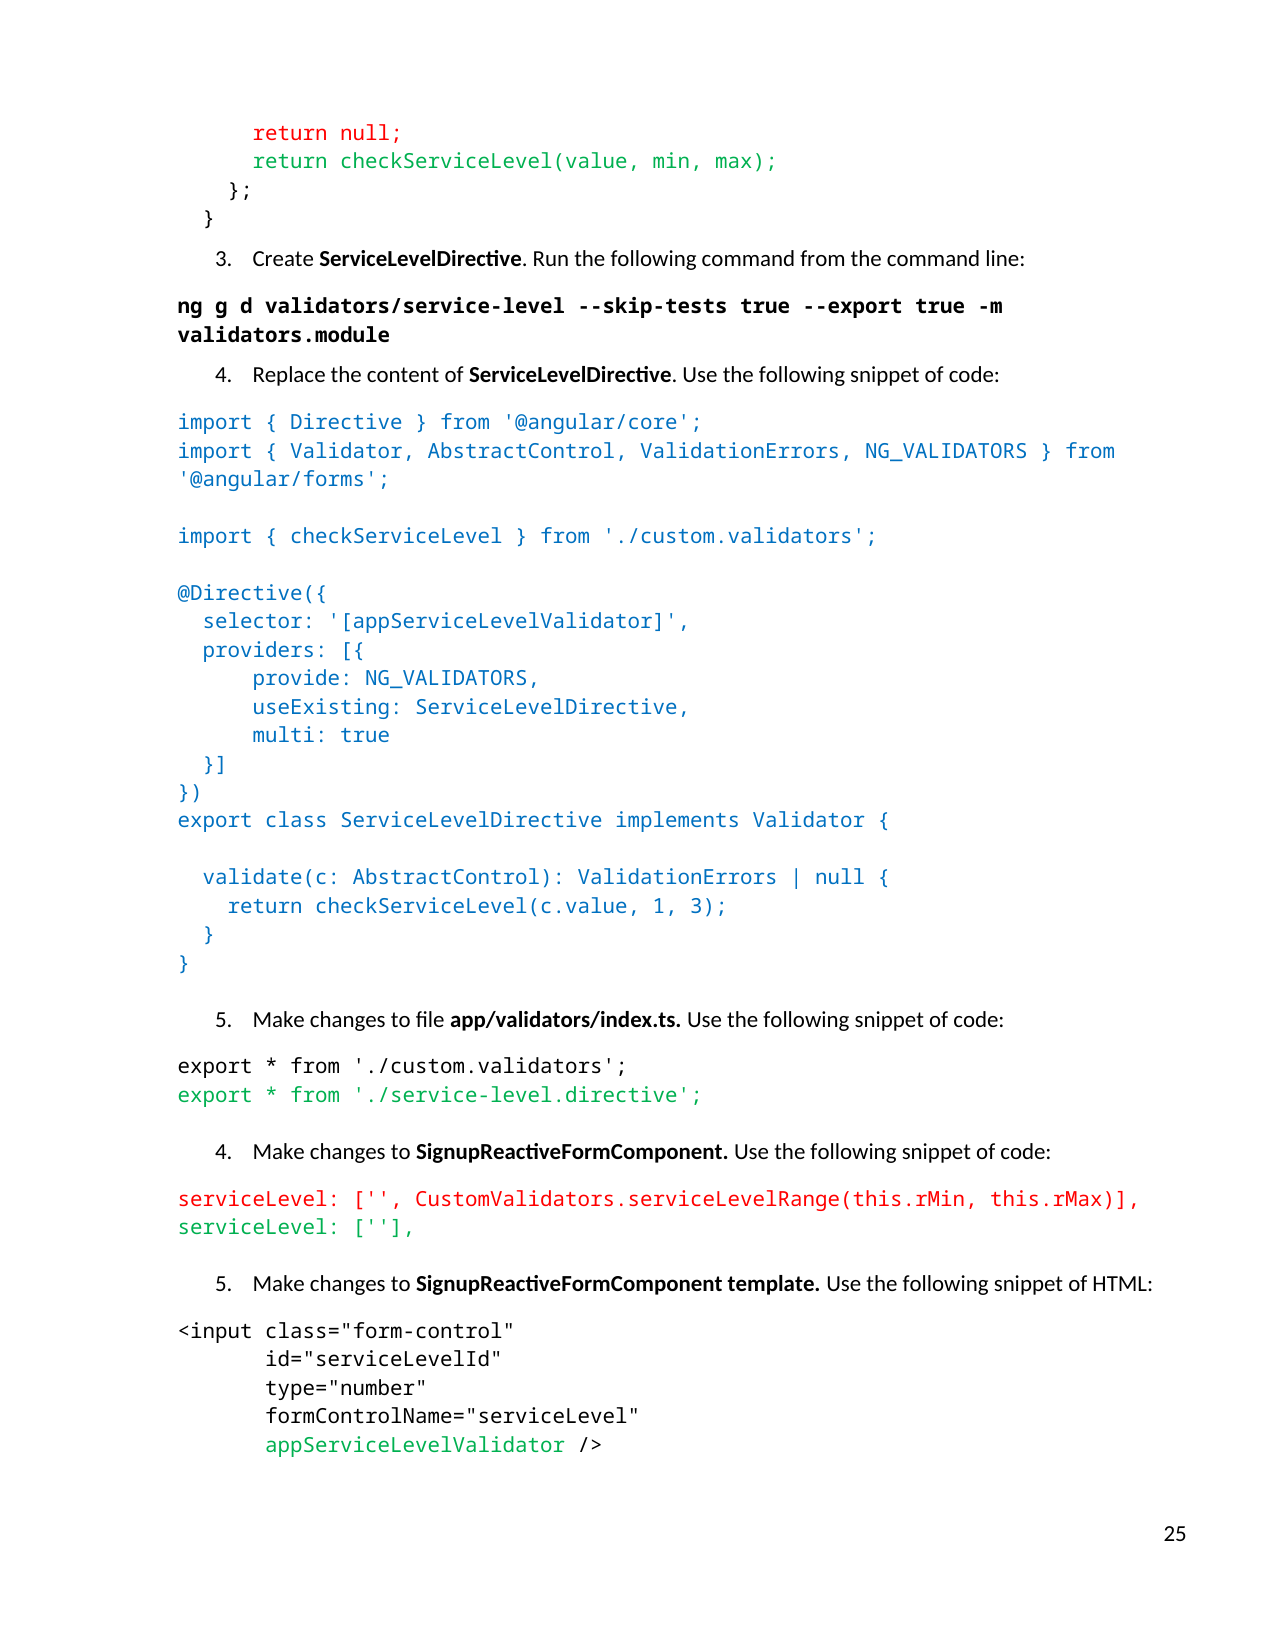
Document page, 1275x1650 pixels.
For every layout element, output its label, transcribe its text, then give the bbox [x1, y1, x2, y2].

text validate(c: AbstractControl): ValidationErrors | null { [177, 862, 1186, 891]
text import { Validator, AbstractControl, ValidationErrors, NG_VALIDATORS } from '@angular/forms'; [177, 436, 1186, 493]
text selector: '[appServiceLevelValidator]', [177, 607, 1186, 635]
text return checkServiceLevel(c.value, 1, 3); [177, 891, 1186, 919]
text multi: true [177, 720, 1186, 749]
list Create ServiceLevelDirective. Run the following command from the command line: [215, 244, 1186, 272]
text export class ServiceLevelDirective implements Validator { [177, 806, 1186, 834]
text appServiceLevelValidator /> [177, 1430, 1186, 1458]
text }] [177, 749, 1186, 777]
text return checkServiceLevel(value, min, max); [177, 147, 1186, 175]
text } [177, 948, 1186, 976]
text useExisting: ServiceLevelDirective, [177, 692, 1186, 720]
text serviceLevel: ['', CustomValidators.serviceLevelRange(this.rMin, this.rMax)], [177, 1184, 1186, 1212]
list Make changes to SignupReactiveFormComponent. Use the following snippet of code: [215, 1137, 1186, 1165]
text providers: [{ [177, 635, 1186, 663]
text provide: NG_VALIDATORS, [177, 663, 1186, 692]
text return null; [177, 118, 1186, 147]
text <input class="form-control" [177, 1316, 1186, 1344]
text id="serviceLevelId" [177, 1344, 1186, 1373]
text serviceLevel: [''], [177, 1212, 1186, 1241]
text export * from './service-level.directive'; [177, 1080, 1186, 1108]
list Replace the content of ServiceLevelDirective. Use the following snippet of code: [215, 361, 1186, 389]
text }; [177, 175, 1186, 203]
text ng g d validators/service-level --skip-tests true --export true -m validators.module [177, 291, 1186, 348]
text import { Directive } from '@angular/core'; [177, 407, 1186, 436]
text }) [177, 777, 1186, 806]
list Make changes to SignupReactiveFormComponent template. Use the following snippet of HTML: [215, 1269, 1186, 1297]
text import { checkServiceLevel } from './custom.validators'; [177, 521, 1186, 550]
list Make changes to file app/validators/index.ts. Use the following snippet of code: [215, 1005, 1186, 1033]
text } [177, 203, 1186, 232]
text export * from './custom.validators'; [177, 1052, 1186, 1080]
text } [177, 919, 1186, 948]
text formControlName="serviceLevel" [177, 1401, 1186, 1430]
text @Directive({ [177, 578, 1186, 607]
text type="number" [177, 1373, 1186, 1401]
